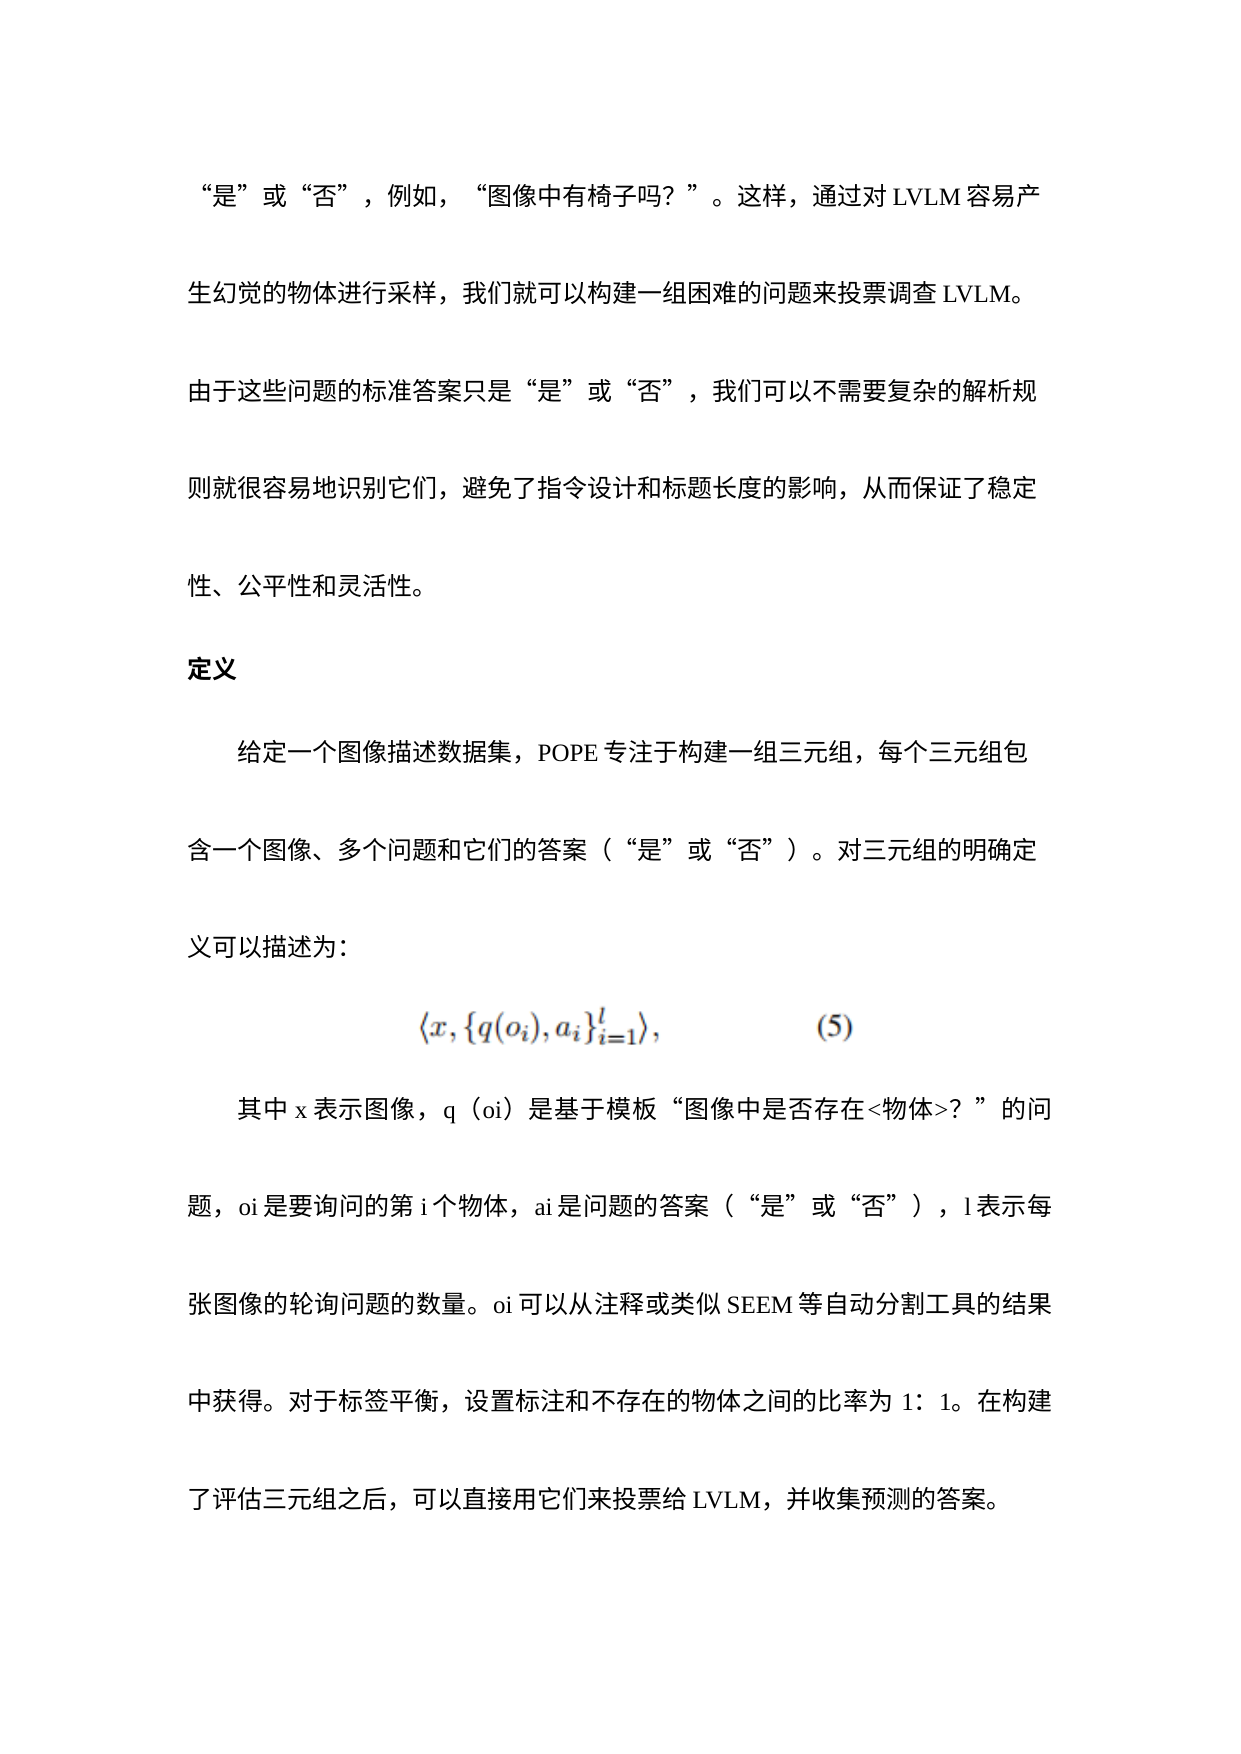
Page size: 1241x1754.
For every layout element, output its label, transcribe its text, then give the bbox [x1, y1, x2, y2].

list 其中x表示图像，q（oi）是基于模板“图像中是否存在<物体>？”的问题，oi是要询问的第i个物体，ai是问题的答案（“是”或“否”），l表示每张图像的轮询问题的数量。oi可以从注释或类似SEEM等自动分割工具的结果中获得。对于标签平衡，设置标注和不存在的物体之间的比率为1：1。在构建了评估三元组之后，可以直接用它们来投票给LVLM，并收集预测的答案。 [187, 1075, 1053, 1530]
list 给定一个图像描述数据集，POPE专注于构建一组三元组，每个三元组包含一个图像、多个问题和它们的答案（“是”或“否”）。对三元组的明确定义可以描述为： [187, 718, 1053, 978]
picture [373, 996, 867, 1059]
list 定义 [187, 635, 1053, 700]
